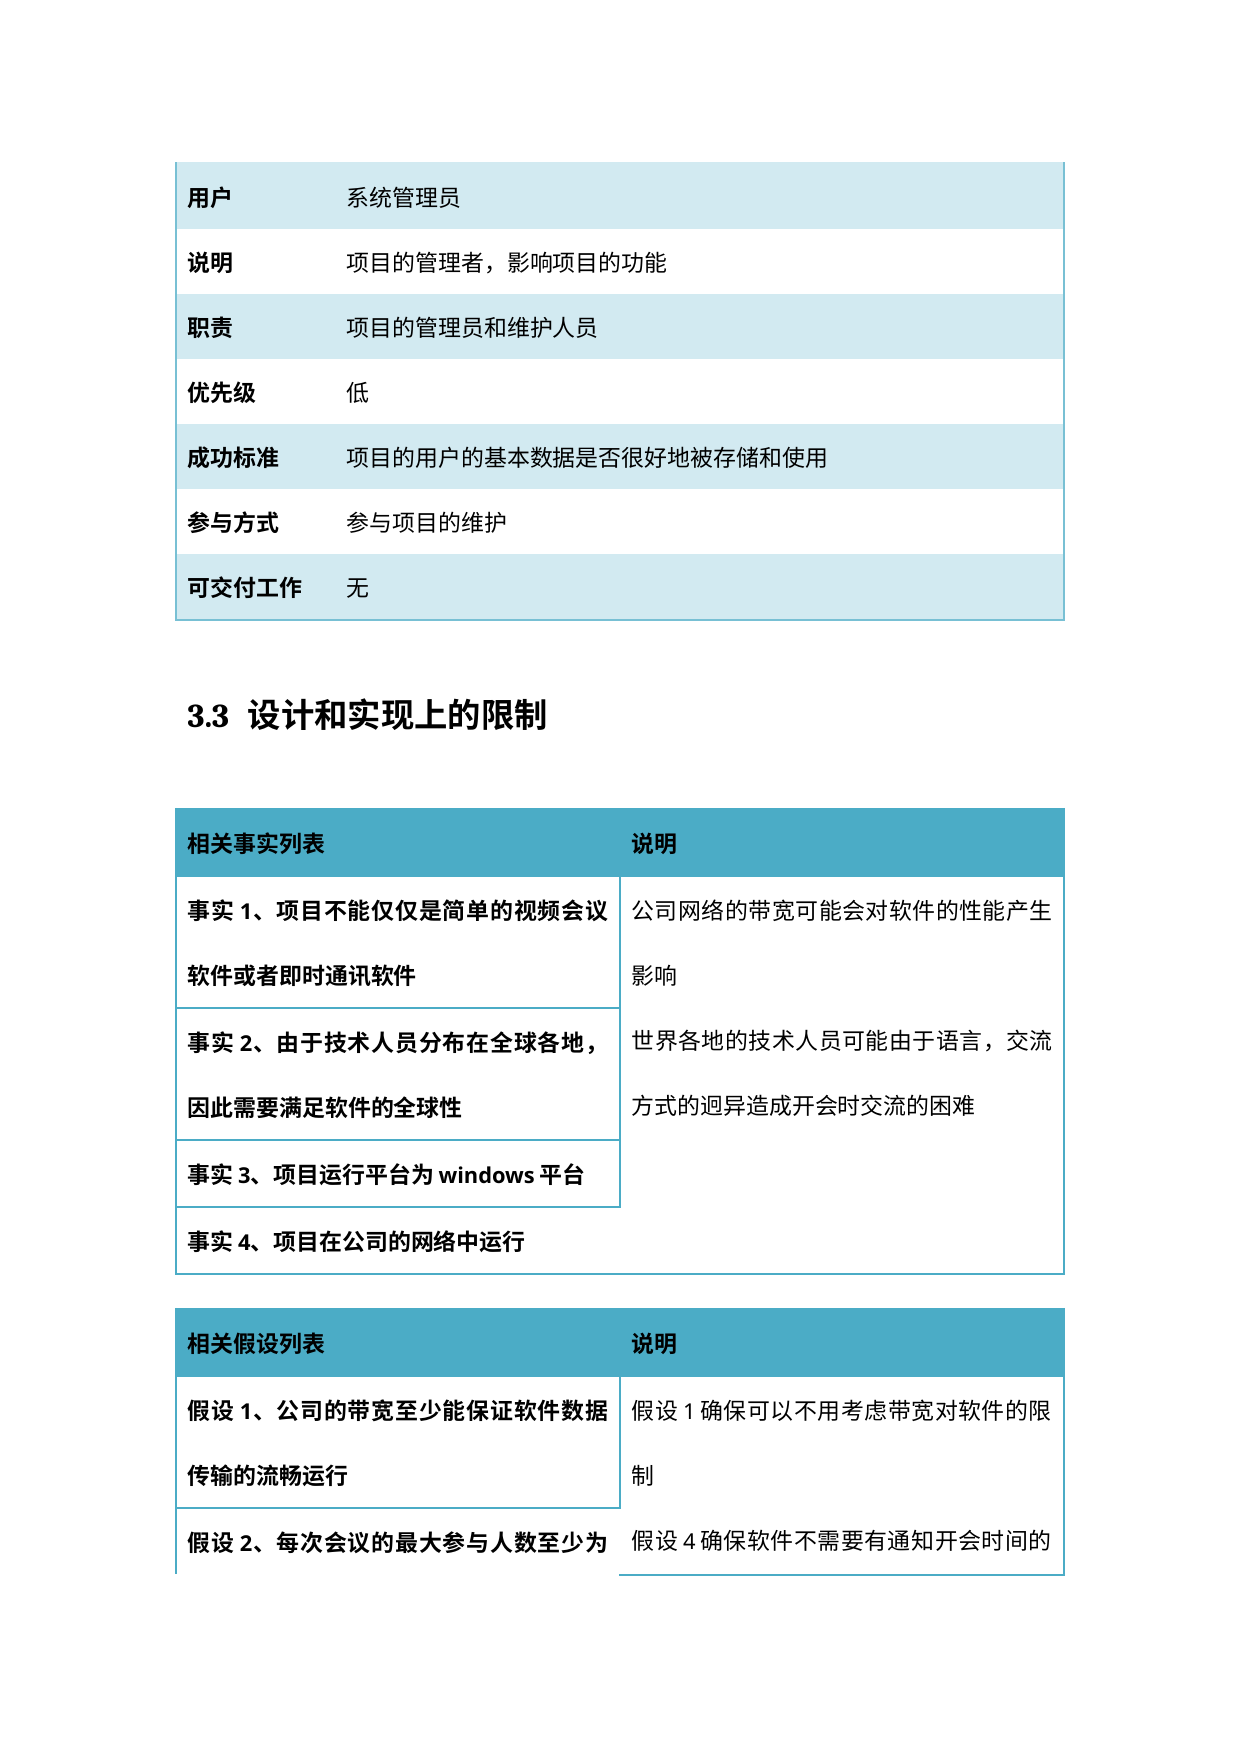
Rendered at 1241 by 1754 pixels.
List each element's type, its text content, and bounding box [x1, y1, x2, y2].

table_cell 参与方式 [177, 489, 335, 554]
table_cell 项目的管理者，影响项目的功能 [335, 229, 1063, 294]
table_cell 假设1确保可以不用考虑带宽对软件的限制 假设4确保软件不需要有通知开会时间的功能 [620, 1377, 1063, 1574]
table_cell 无 [335, 554, 1063, 619]
table_cell 事实2、由于技术人员分布在全球各地，因此需要满足软件的全球性 [177, 1009, 619, 1139]
table_cell 可交付工作 [177, 554, 335, 619]
table_cell 项目的用户的基本数据是否很好地被存储和使用 [335, 424, 1063, 489]
table_cell 系统管理员 [335, 162, 1063, 229]
table_cell 参与项目的维护 [335, 489, 1063, 554]
table_cell 项目的管理员和维护人员 [335, 294, 1063, 359]
table_cell 低 [335, 359, 1063, 424]
table_cell 成功标准 [177, 424, 335, 489]
table_header 说明 [620, 1310, 1063, 1375]
table_header 相关假设列表 [177, 1310, 620, 1375]
subtitle 设计和实现上的限制 [187, 681, 1053, 746]
table_cell 职责 [177, 294, 335, 359]
table_cell 事实1、项目不能仅仅是简单的视频会议软件或者即时通讯软件 [177, 877, 619, 1007]
table_cell 用户 [177, 162, 335, 229]
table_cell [177, 1509, 620, 1574]
table_cell 事实4、项目在公司的网络中运行 [177, 1208, 620, 1273]
table_header 说明 [620, 810, 1063, 875]
table_cell 假设1、公司的带宽至少能保证软件数据传输的流畅运行 [177, 1377, 619, 1507]
table_cell 优先级 [177, 359, 335, 424]
table_header 相关事实列表 [177, 810, 620, 875]
table_cell 公司网络的带宽可能会对软件的性能产生影响 世界各地的技术人员可能由于语言，交流方式的迥异造成开会时交流的困难 [620, 877, 1063, 1273]
table_cell 事实3、项目运行平台为windows平台 [177, 1141, 619, 1206]
table_cell 说明 [177, 229, 335, 294]
